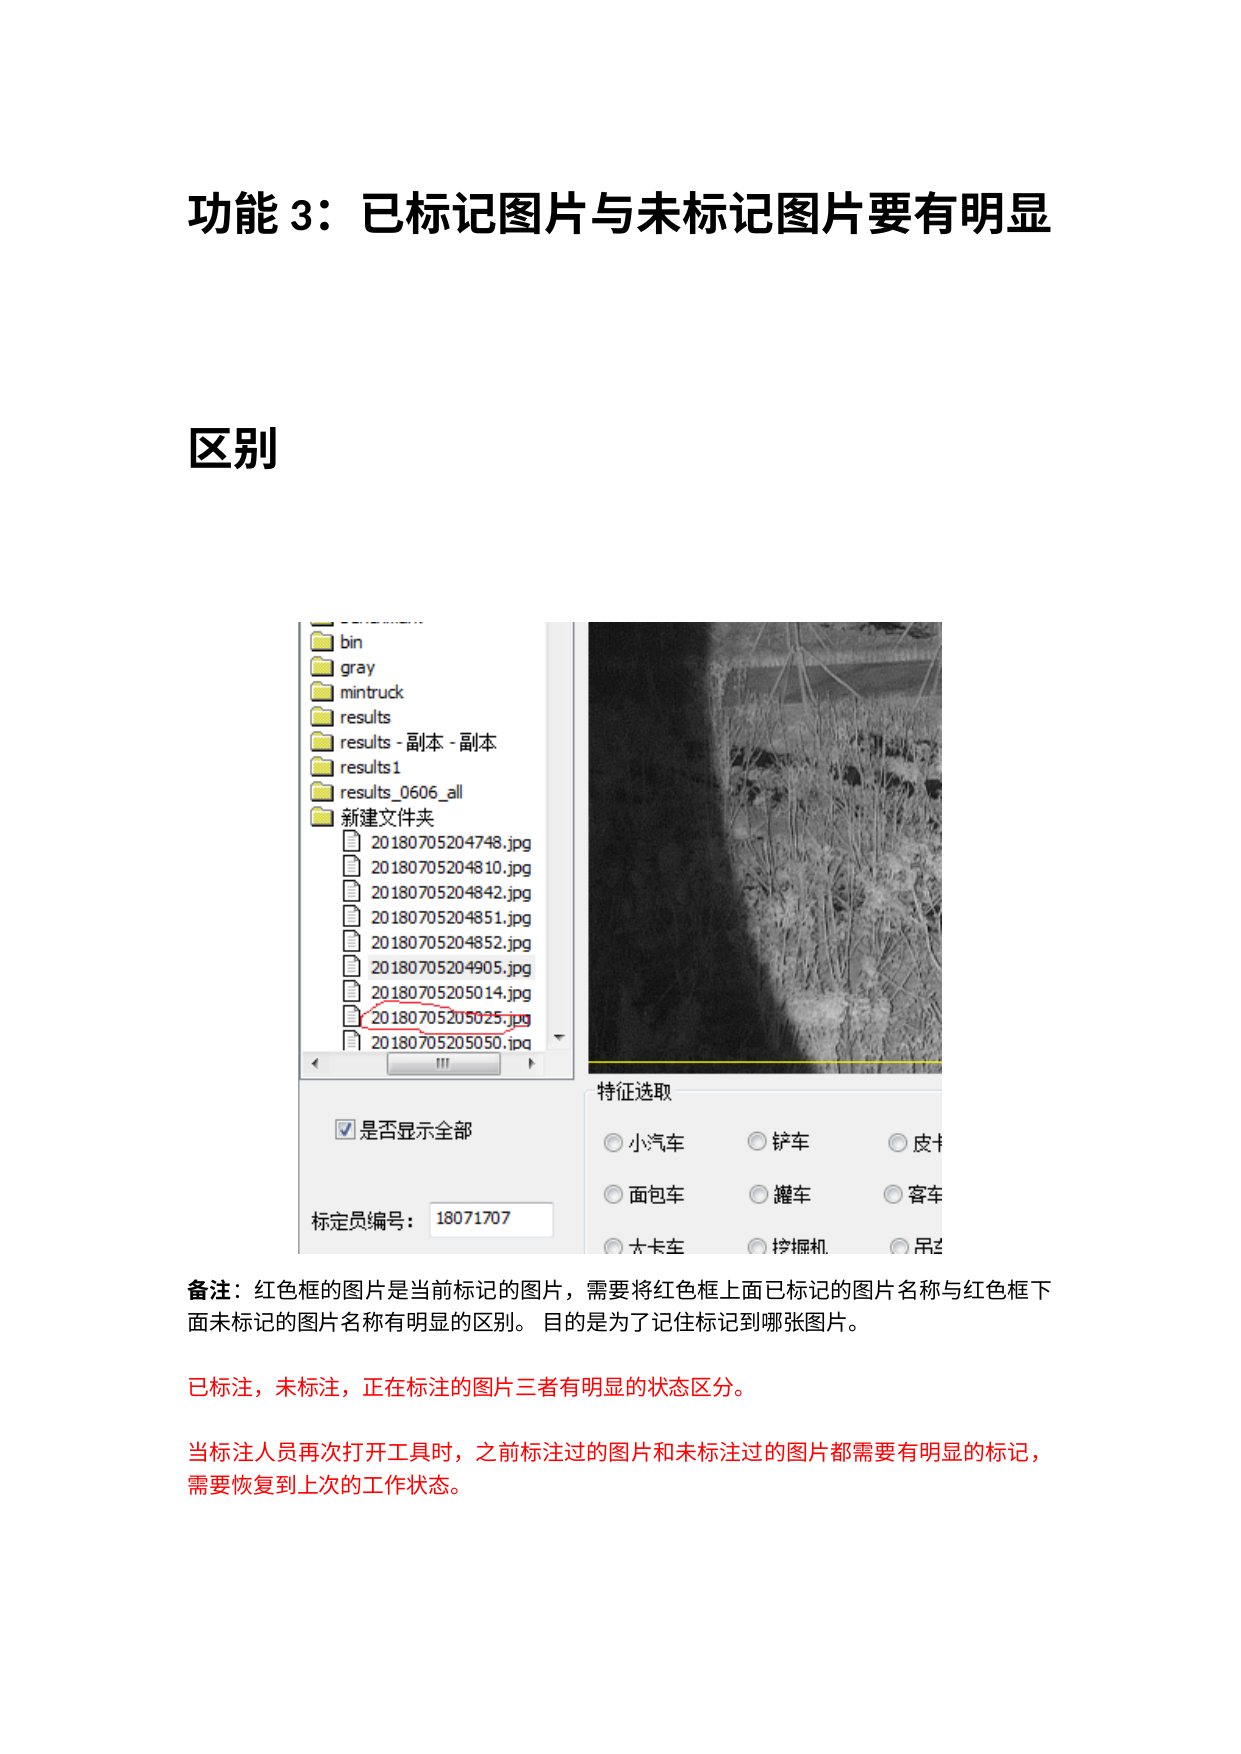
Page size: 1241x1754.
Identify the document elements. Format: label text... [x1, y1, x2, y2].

picture [298, 622, 942, 1254]
text 当标注人员再次打开工具时，之前标注过的图片和未标注过的图片都需要有明显的标记，需要恢复到上次的工作状态。 [187, 1435, 1053, 1500]
text 已标注，未标注，正在标注的图片三者有明显的状态区分。 [187, 1370, 1053, 1402]
text 备注：红色框的图片是当前标记的图片，需要将红色框上面已标记的图片名称与红色框下面未标记的图片名称有明显的区别。 目的是为了记住标记到哪张图片。 [187, 1272, 1053, 1337]
subtitle 功能3：已标记图片与未标记图片要有明显区别 [187, 162, 1053, 494]
